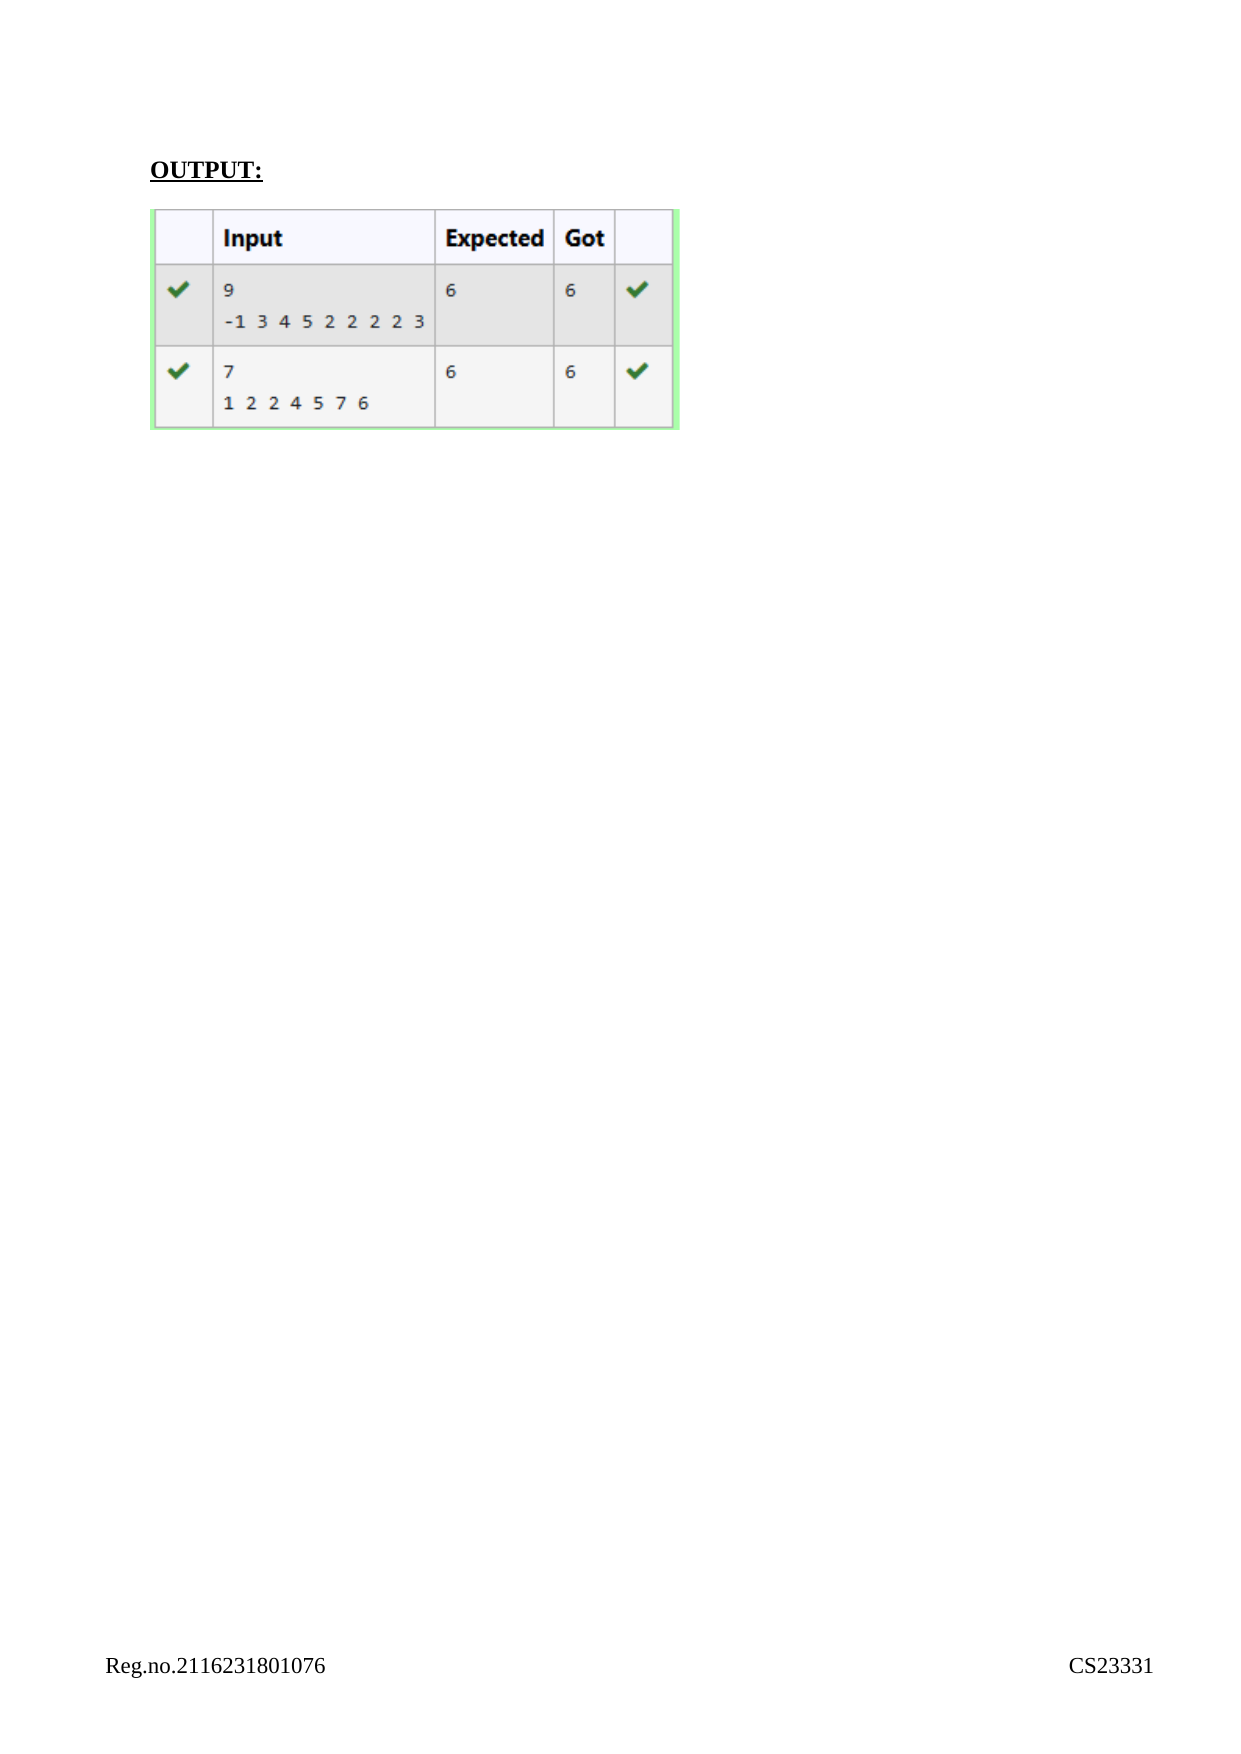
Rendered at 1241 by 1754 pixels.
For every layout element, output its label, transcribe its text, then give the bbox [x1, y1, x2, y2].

text OUTPUT: [150, 155, 1155, 184]
picture [150, 209, 680, 430]
